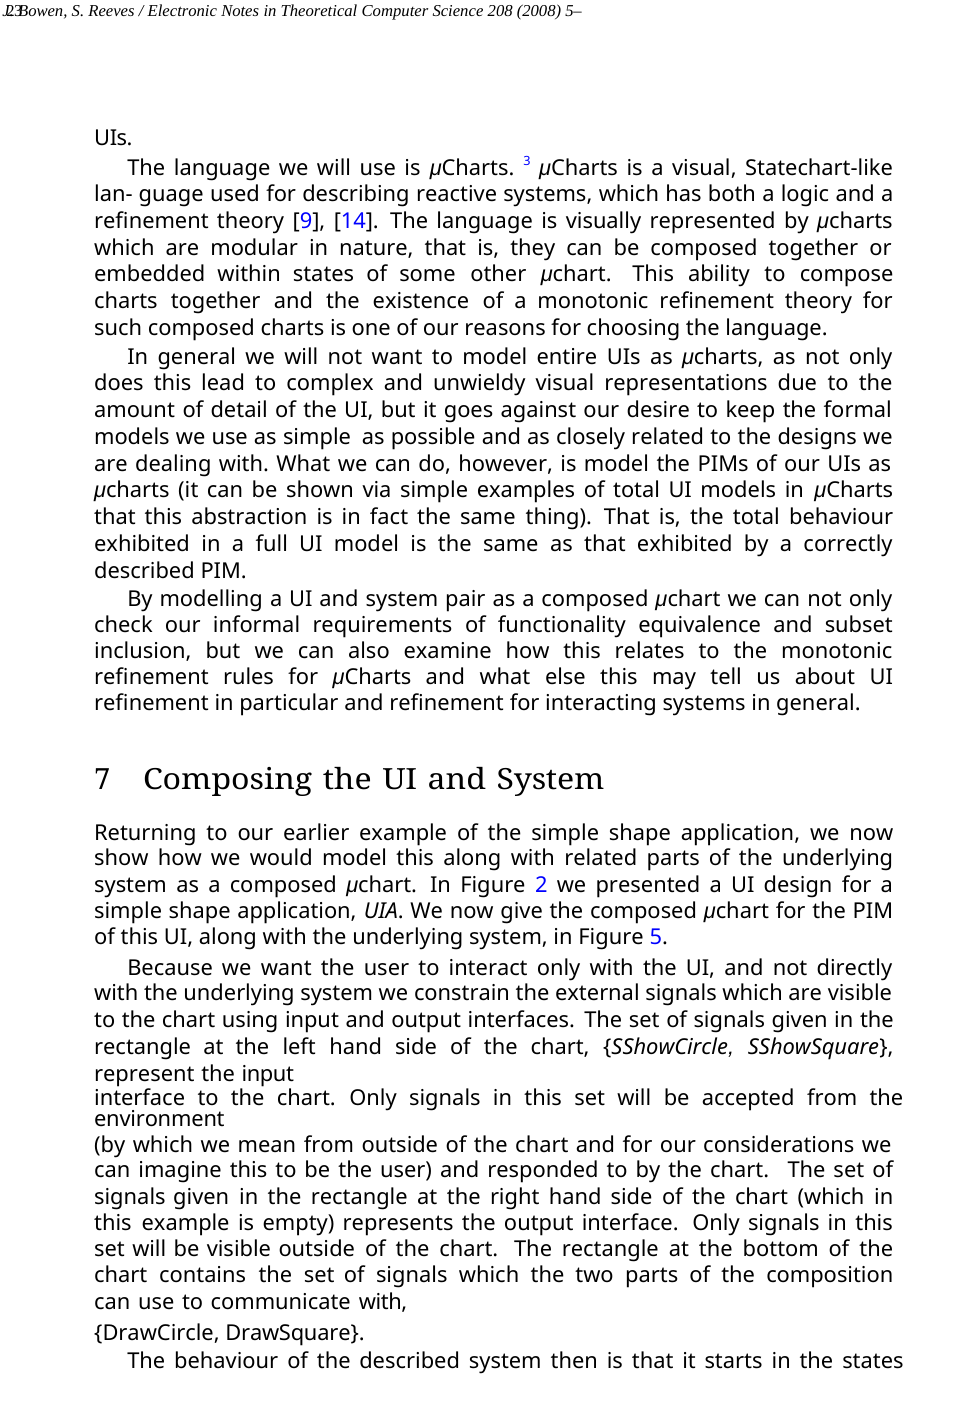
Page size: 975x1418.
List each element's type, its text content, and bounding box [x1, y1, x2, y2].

text {DrawCircle, DrawSquare}. [94, 1316, 904, 1347]
text UIs. [94, 122, 904, 152]
text By modelling a UI and system pair as a composed μchart we can not only check our informal requirements of functionality equivalence and subset inclusion, but we can also examine how this relates to the monotonic refinement rules for μCharts and what else this may tell us about UI refinement in particular and refinement for interacting systems in general. [94, 586, 893, 717]
text Because we want the user to interact only with the UI, and not directly with the underlying system we constrain the external signals which are visible to the chart using input and output interfaces. The set of signals given in the rectangle at the left hand side of the chart, {SShowCircle, SShowSquare}, represent the input [94, 953, 893, 1088]
text (by which we mean from outside of the chart and for our considerations we can imagine this to be the user) and responded to by the chart. The set of signals given in the rectangle at the right hand side of the chart (which in this example is empty) represents the output interface. Only signals in this set will be visible outside of the chart. The rectangle at the bottom of the chart contains the set of signals which the two parts of the composition can use to communicate with, [94, 1132, 893, 1316]
text interface to the chart. Only signals in this set will be accepted from the environment [94, 1088, 904, 1131]
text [127, 1347, 904, 1374]
text In general we will not want to model entire UIs as μcharts, as not only does this lead to complex and unwieldy visual representations due to the amount of detail of the UI, but it goes against our desire to keep the formal models we use as simple as possible and as closely related to the designs we are dealing with. What we can do, however, is model the PIMs of our UIs as μcharts (it can be shown via simple examples of total UI models in μCharts that this abstraction is in fact the same thing). That is, the total behaviour exhibited in a full UI model is the same as that exhibited by a correctly described PIM. [94, 343, 893, 585]
text Returning to our earlier example of the simple shape application, we now show how we would model this along with related parts of the underlying system as a composed μchart. In Figure 2 we presented a UI design for a simple shape application, UIA. We now give the composed μchart for the PIM of this UI, along with the underlying system, in Figure 5. [94, 820, 894, 951]
text The language we will use is μCharts. 3 μCharts is a visual, Statechart-like lan- guage used for describing reactive systems, which has both a logic and a refinement theory [9], [14]. The language is visually represented by μcharts which are modular in nature, that is, they can be composed together or embedded within states of some other μchart. This ability to compose charts together and the existence of a monotonic refinement theory for such composed charts is one of our reasons for choosing the language. [94, 154, 893, 342]
subtitle Composing the UI and System [94, 758, 904, 798]
